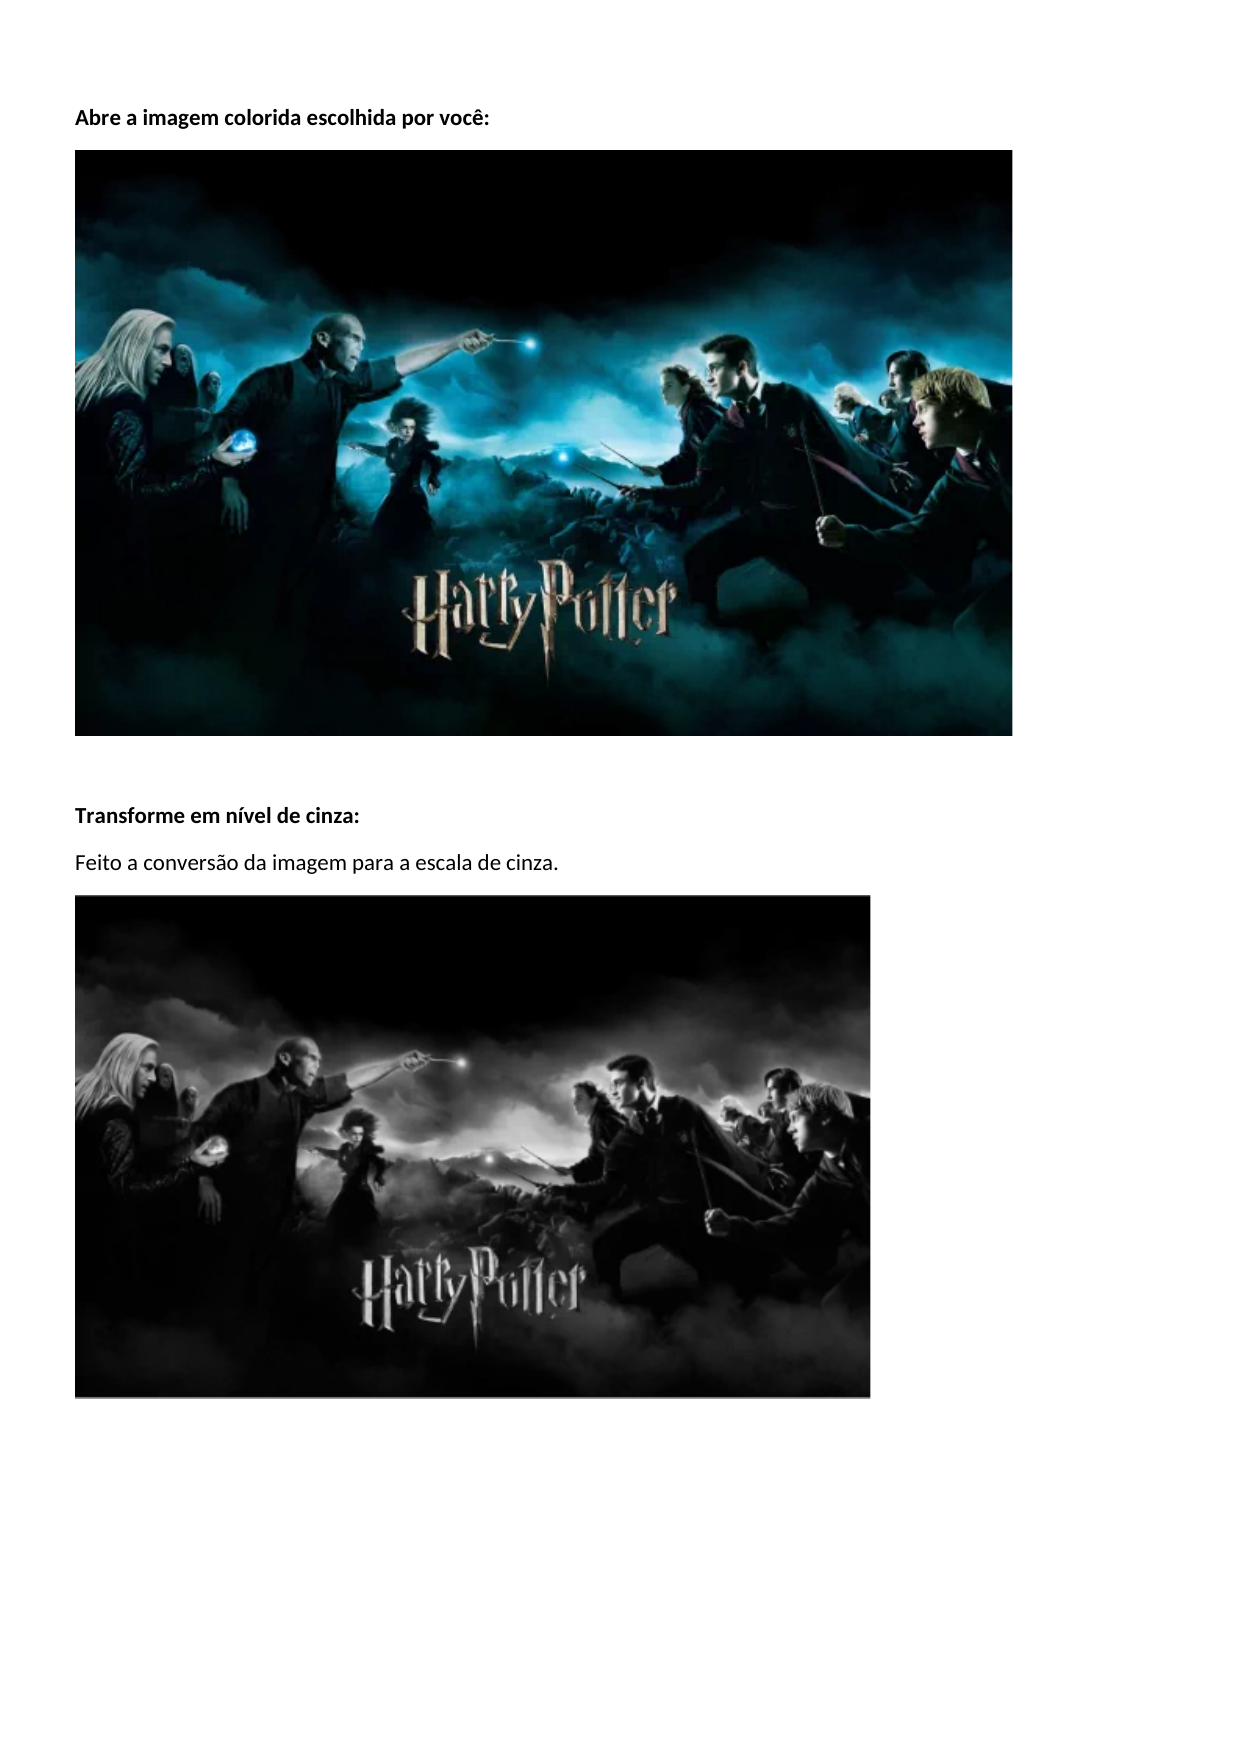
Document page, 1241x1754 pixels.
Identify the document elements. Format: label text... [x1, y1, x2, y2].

picture [75, 895, 871, 1399]
text Abre a imagem colorida escolhida por você: [75, 103, 1165, 131]
picture [764, 319, 775, 323]
picture [75, 150, 1013, 736]
text Feito a conversão da imagem para a escala de cinza. [75, 848, 1165, 876]
text Transforme em nível de cinza: [75, 802, 1165, 829]
